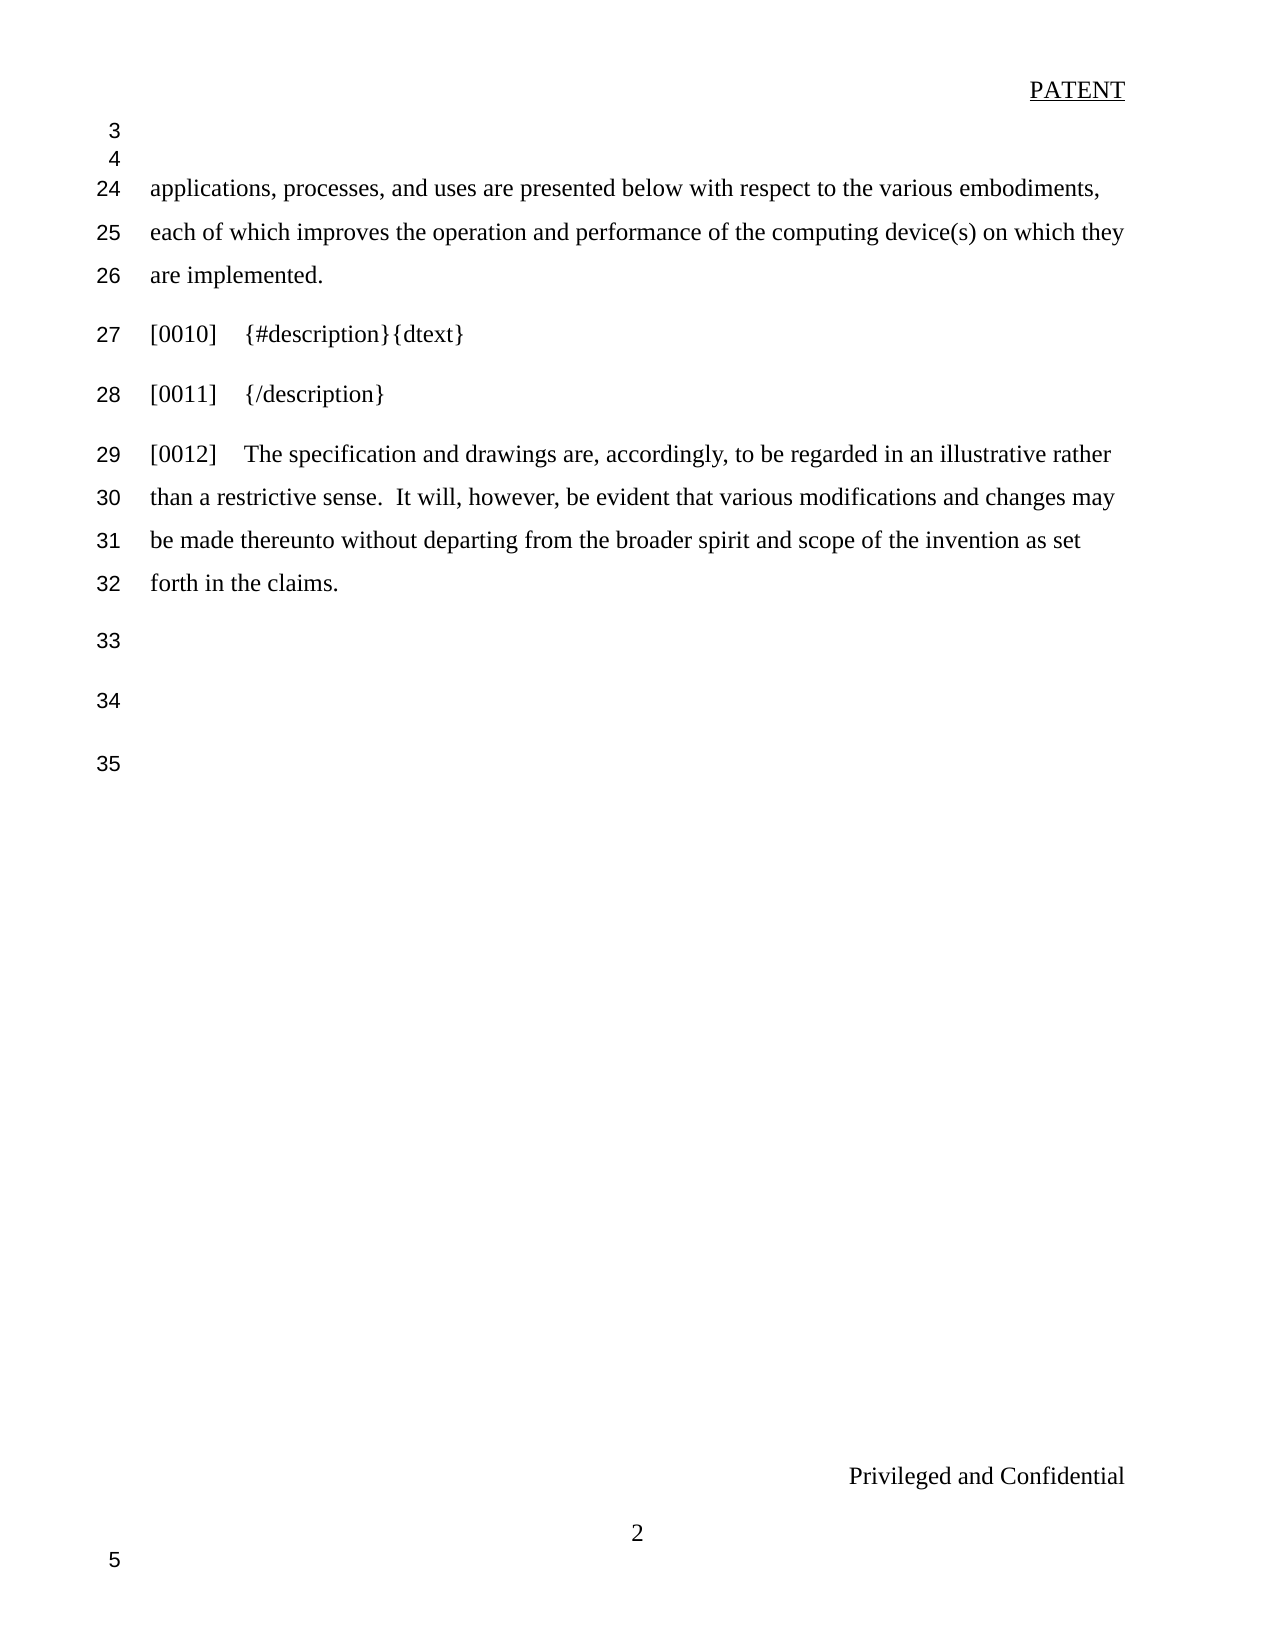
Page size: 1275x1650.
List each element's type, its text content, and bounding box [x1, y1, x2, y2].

list {/description} [150, 379, 1125, 408]
list {#description}{dtext} [150, 319, 1125, 348]
list The specification and drawings are, accordingly, to be regarded in an illustrative rather than a restrictive sense. It will, however, be evident that various modifications and changes may be made thereunto without departing from the broader spirit and scope of the invention as set forth in the claims. [150, 439, 1125, 597]
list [150, 173, 1125, 288]
